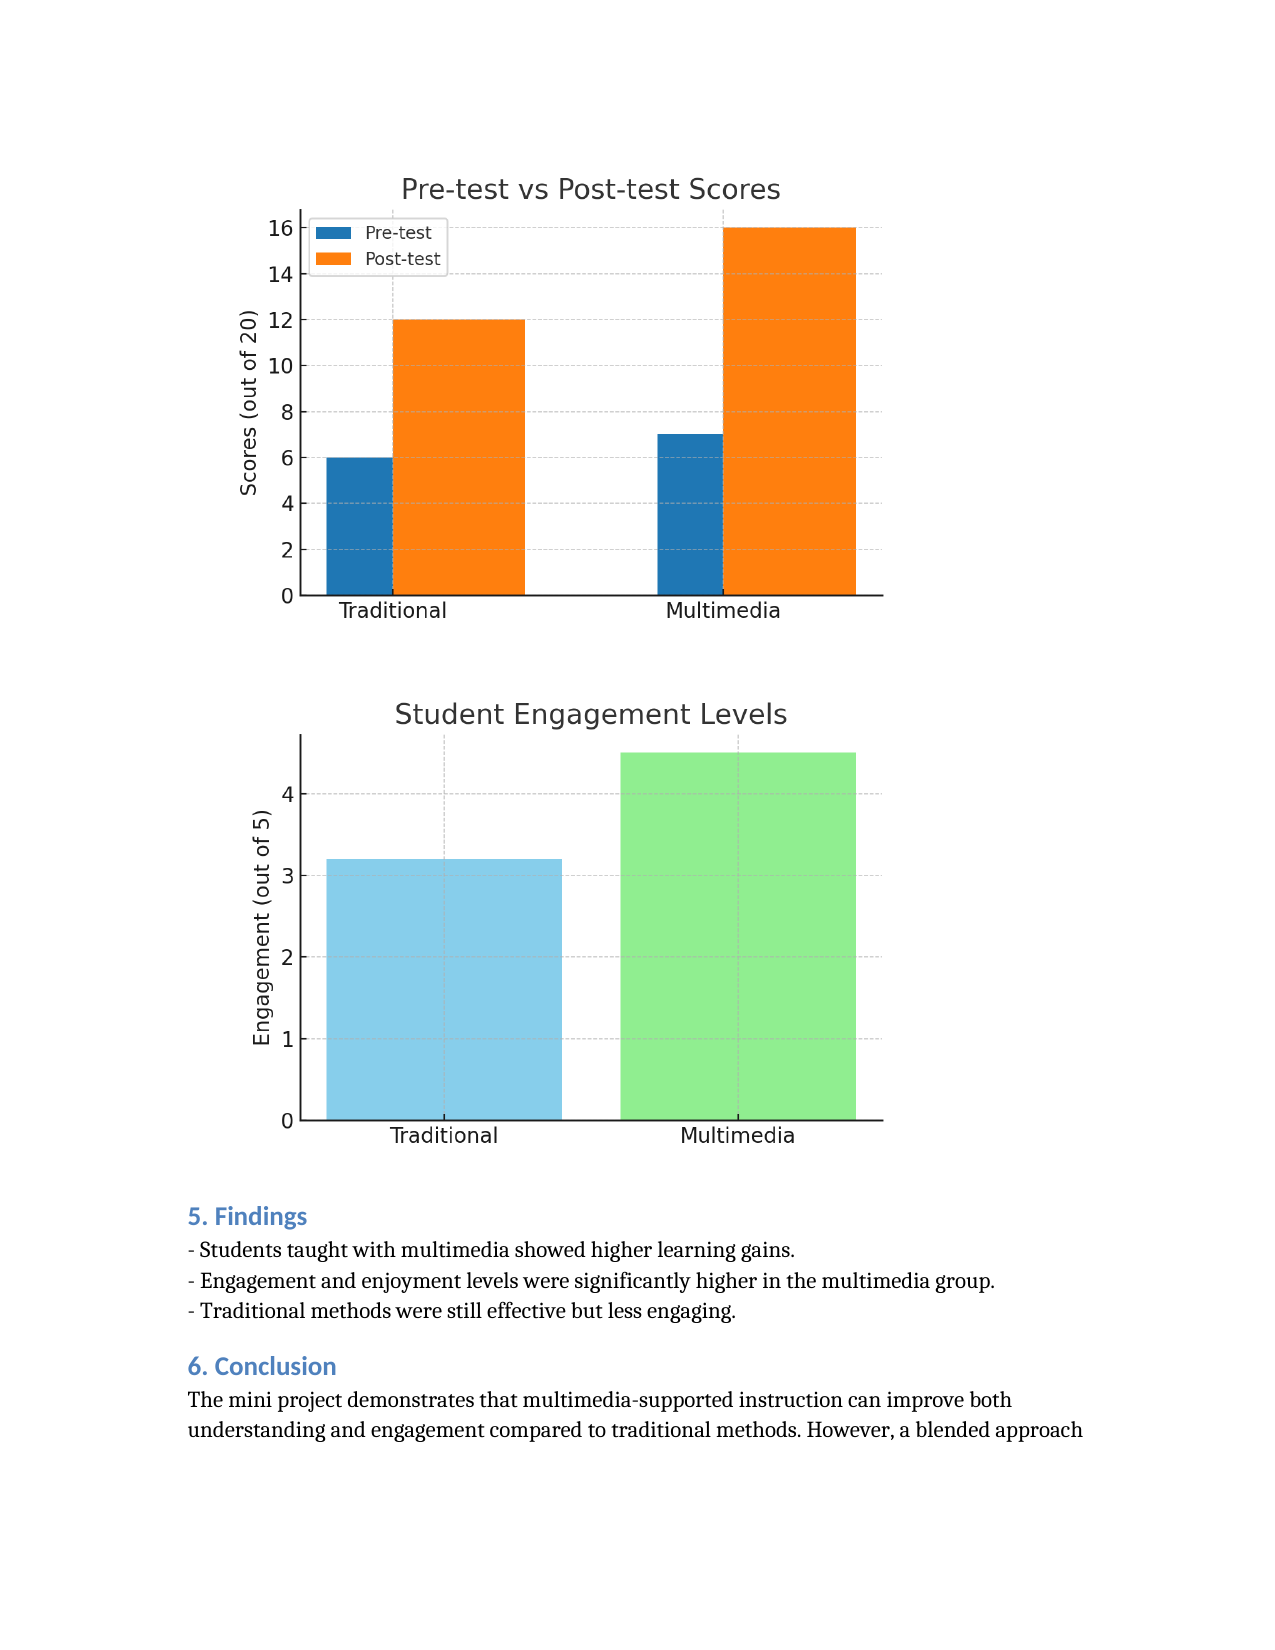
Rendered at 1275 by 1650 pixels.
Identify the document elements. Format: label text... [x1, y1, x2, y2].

subtitle 6. Conclusion [187, 1349, 1087, 1382]
picture [206, 150, 957, 650]
text - Students taught with multimedia showed higher learning gains. - Engagement and enjoyment levels were significantly higher in the multimedia group. - Traditional methods were still effective but less engaging. [187, 1237, 1087, 1324]
picture [206, 674, 957, 1175]
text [187, 1387, 1087, 1443]
subtitle 5. Findings [187, 1199, 1087, 1232]
